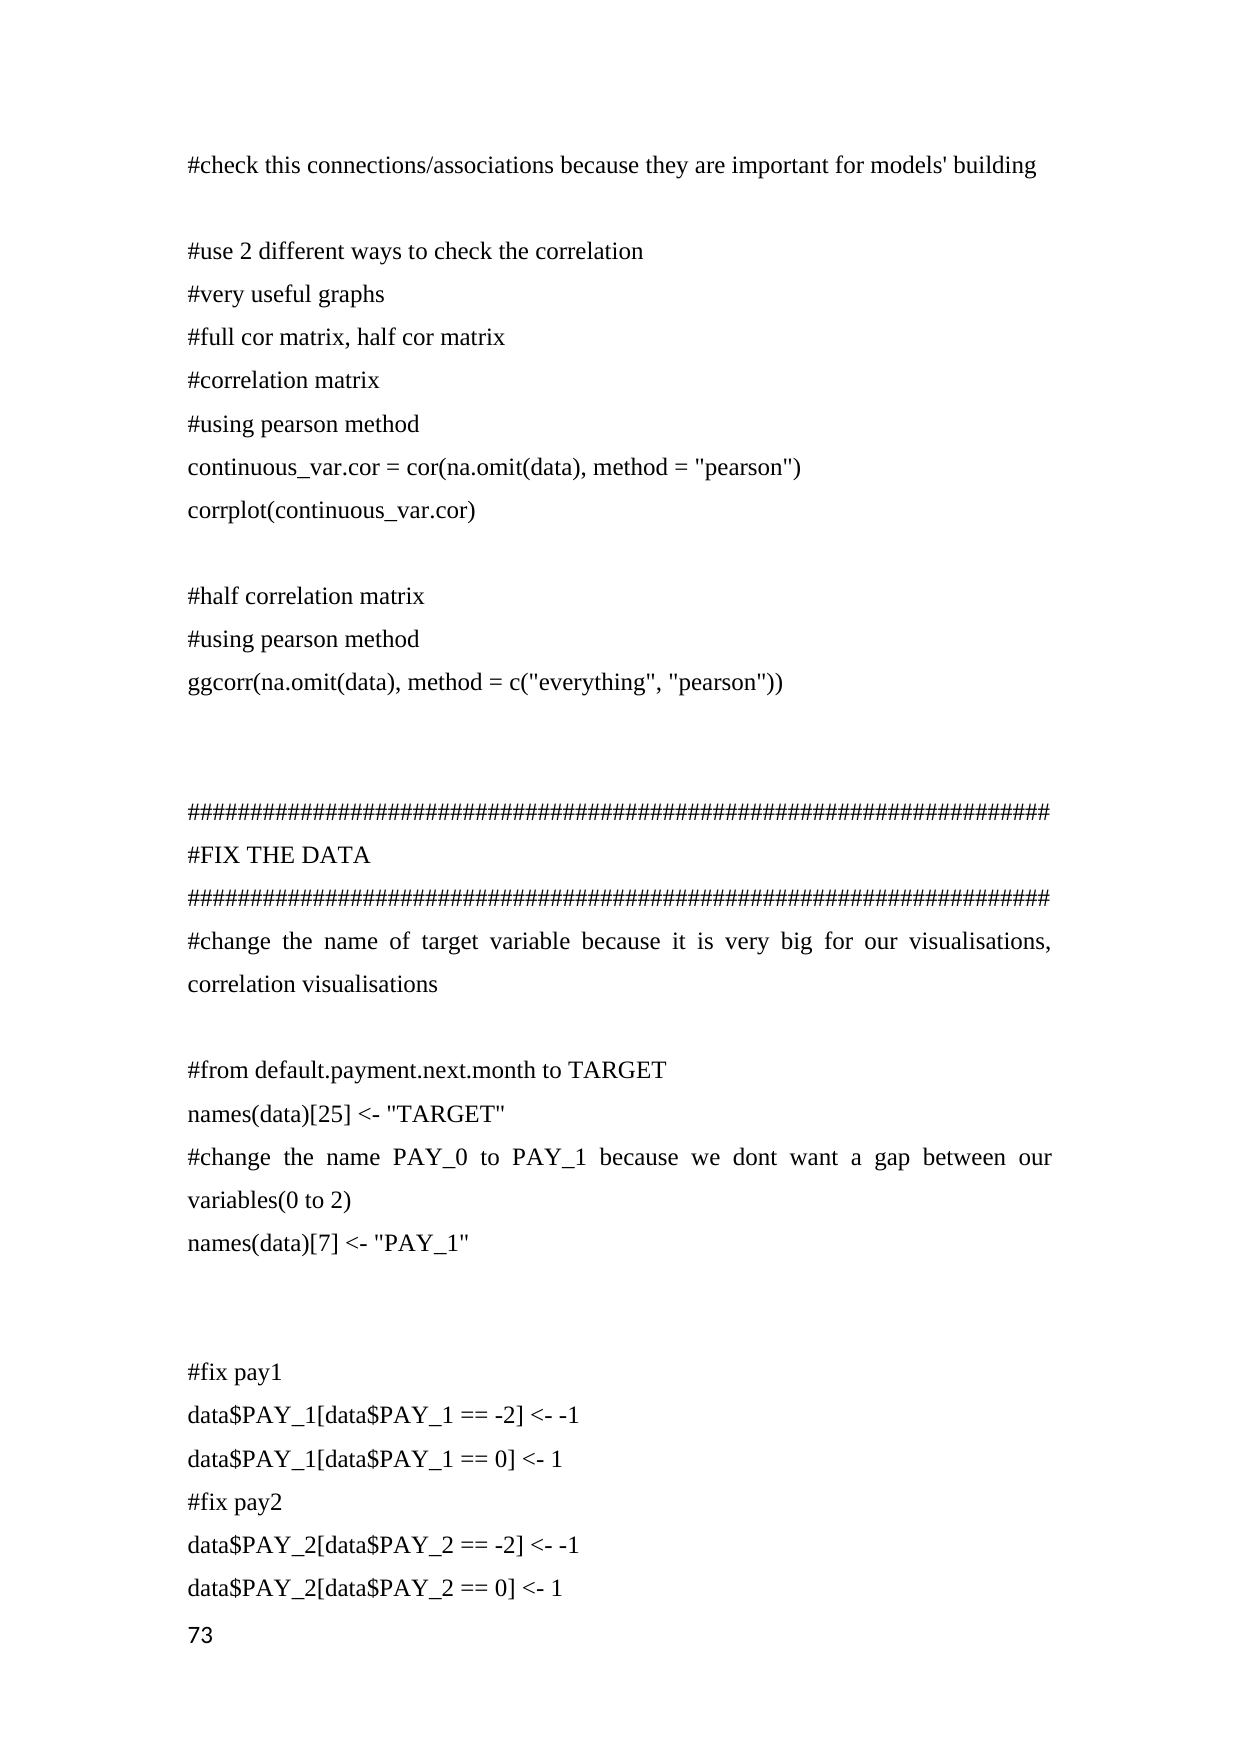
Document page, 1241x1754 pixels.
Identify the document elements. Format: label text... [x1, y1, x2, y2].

text data$PAY_2[data$PAY_2 == -2] <- -1 [187, 1530, 1053, 1559]
text continuous_var.cor = cor(na.omit(data), method = "pearson") [187, 452, 1053, 481]
text #using pearson method [187, 624, 1053, 653]
text #correlation matrix [187, 366, 1053, 394]
text #fix pay2 [187, 1487, 1053, 1516]
text corrplot(continuous_var.cor) [187, 495, 1053, 524]
text names(data)[7] <- "PAY_1" [187, 1228, 1053, 1257]
text #FIX THE DATA [187, 840, 1053, 869]
text data$PAY_1[data$PAY_1 == 0] <- 1 [187, 1444, 1053, 1472]
text #fix pay1 [187, 1357, 1053, 1386]
text #check this connections/associations because they are important for models' building [187, 150, 1053, 179]
text data$PAY_1[data$PAY_1 == -2] <- -1 [187, 1401, 1053, 1429]
text #change the name PAY_0 to PAY_1 because we dont want a gap between our variables(0 to 2) [187, 1142, 1053, 1214]
text ggcorr(na.omit(data), method = c("everything", "pearson")) [187, 667, 1053, 696]
text #using pearson method [187, 409, 1053, 437]
text #half correlation matrix [187, 581, 1053, 610]
text #from default.payment.next.month to TARGET [187, 1056, 1053, 1084]
text #full cor matrix, half cor matrix [187, 322, 1053, 351]
text data$PAY_2[data$PAY_2 == 0] <- 1 [187, 1573, 1053, 1602]
text #change the name of target variable because it is very big for our visualisations, correlation visualisations [187, 926, 1053, 998]
text ##################################################################### [187, 883, 1053, 912]
text ##################################################################### [187, 797, 1053, 826]
text names(data)[25] <- "TARGET" [187, 1099, 1053, 1127]
text #use 2 different ways to check the correlation [187, 236, 1053, 265]
text #very useful graphs [187, 279, 1053, 308]
